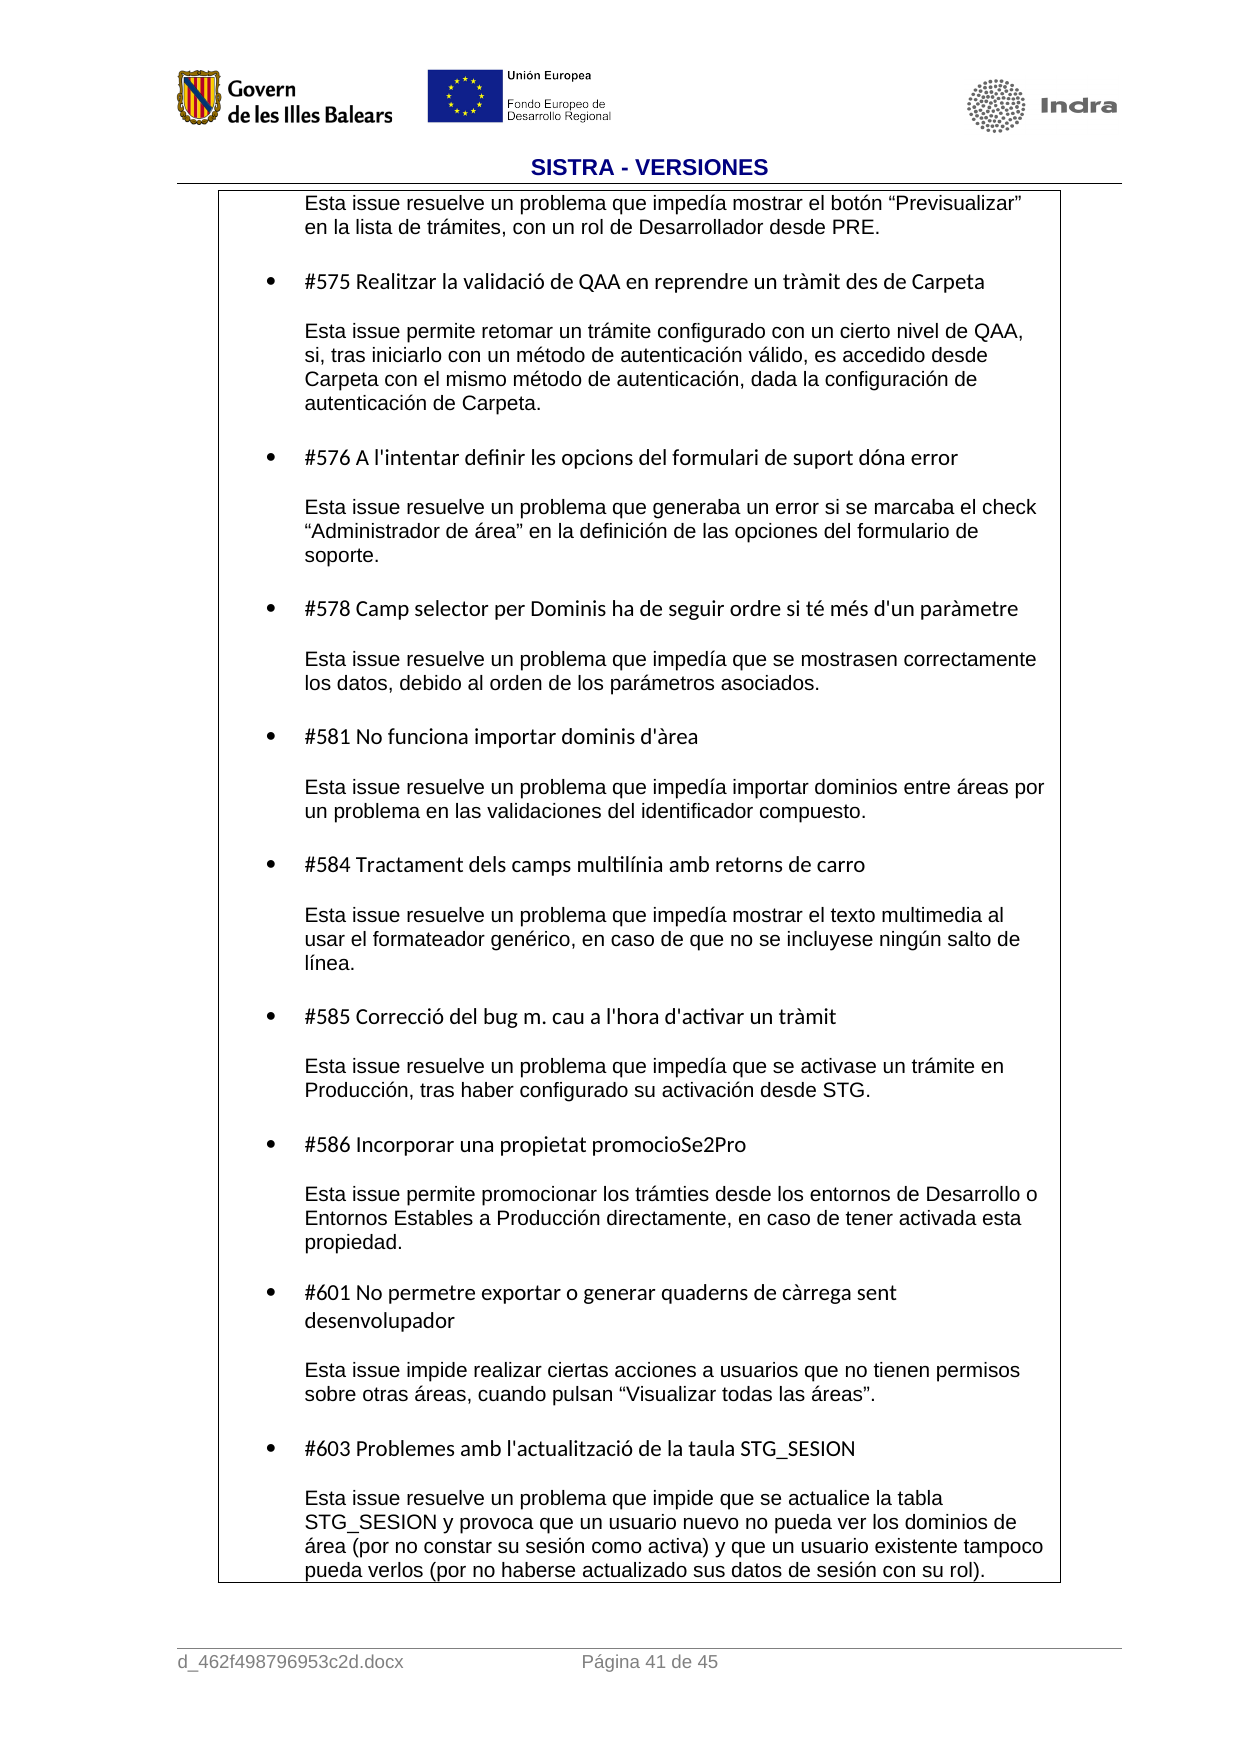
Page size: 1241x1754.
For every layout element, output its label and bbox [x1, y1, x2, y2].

picture [176, 70, 393, 125]
picture [421, 67, 611, 125]
table_cell [219, 191, 1060, 1582]
